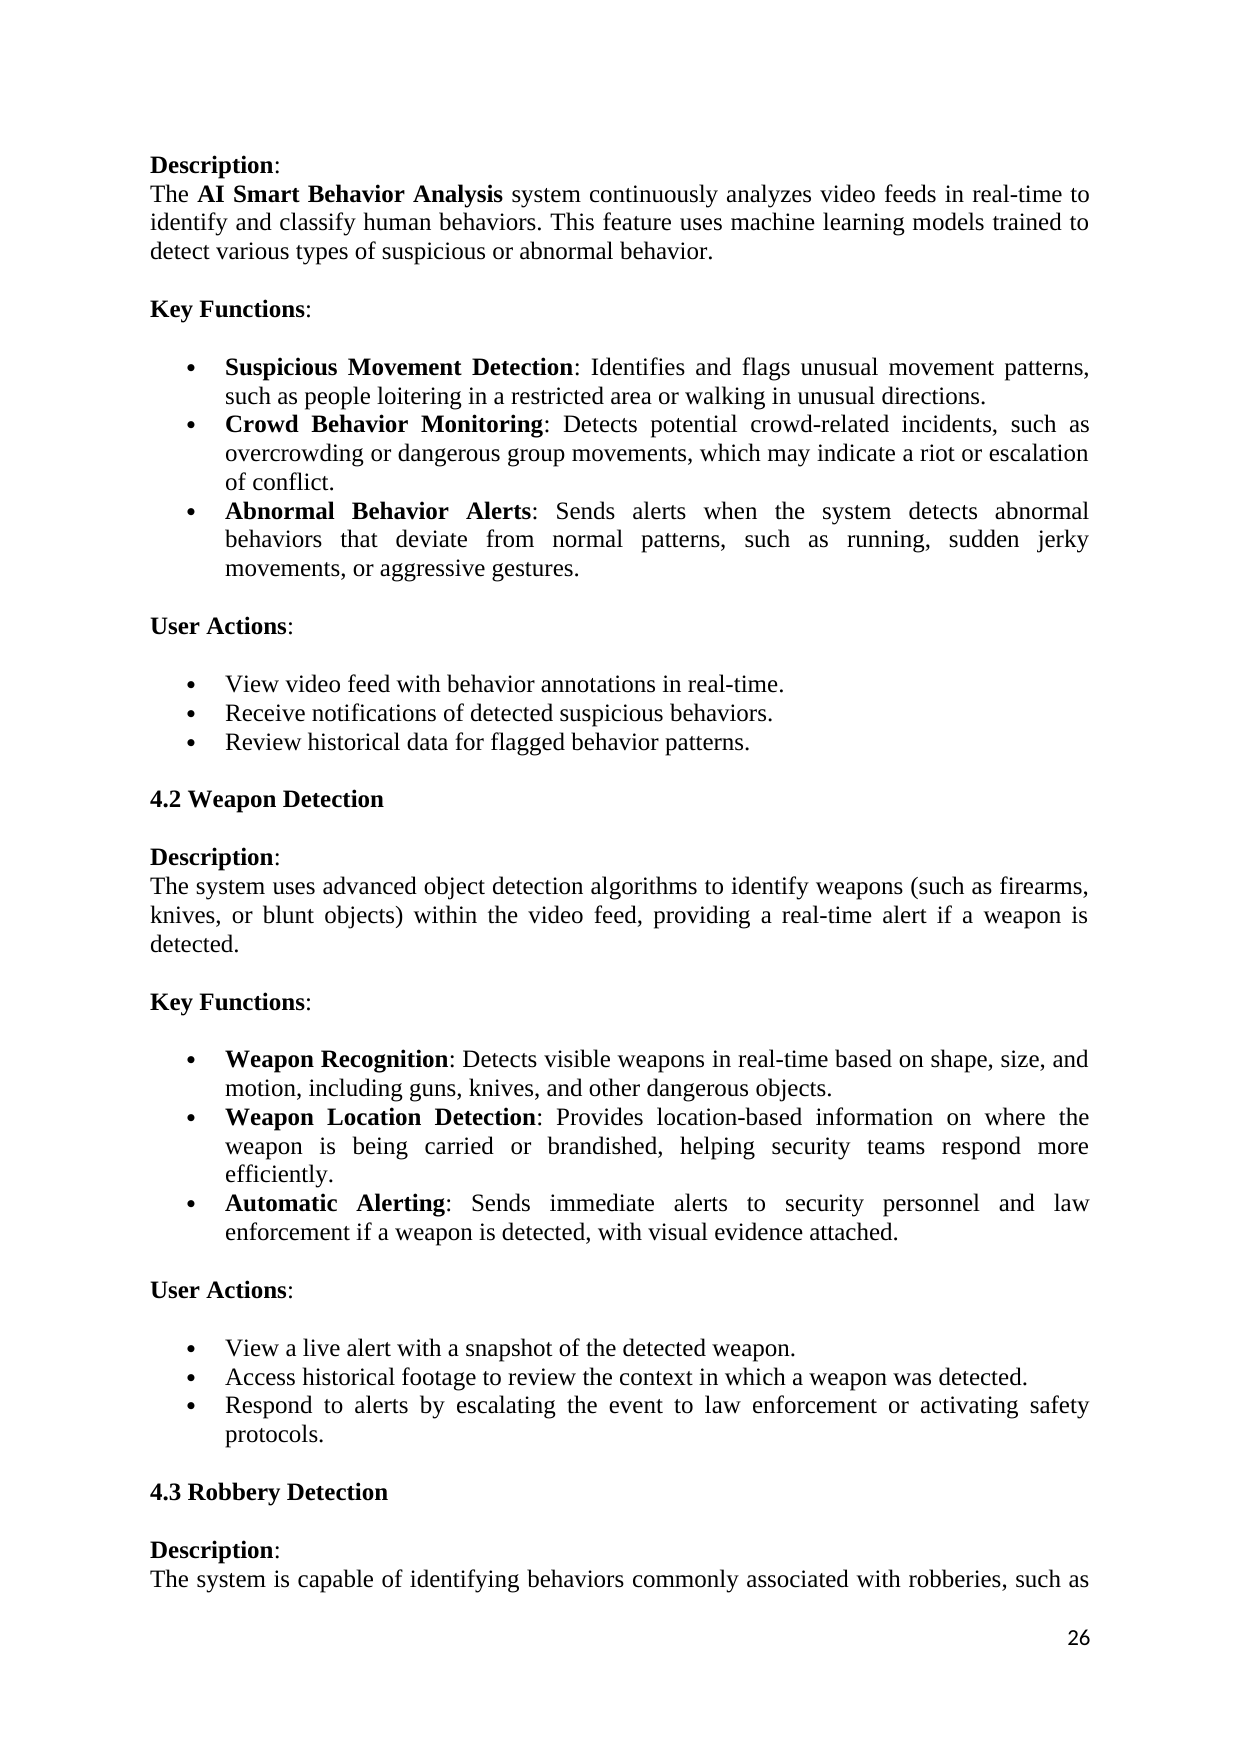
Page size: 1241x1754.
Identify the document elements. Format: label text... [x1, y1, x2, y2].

list View video feed with behavior annotations in real-time. [187, 669, 1090, 698]
text User Actions: [150, 1275, 1090, 1304]
list Crowd Behavior Monitoring: Detects potential crowd-related incidents, such as overcrowding or dangerous group movements, which may indicate a riot or escalation of conflict. [187, 409, 1090, 496]
list View a live alert with a snapshot of the detected weapon. [187, 1333, 1090, 1362]
list Review historical data for flagged behavior patterns. [187, 727, 1090, 755]
subtitle 4.2 Weapon Detection [150, 784, 1090, 813]
text Key Functions: [150, 294, 1090, 323]
list Receive notifications of detected suspicious behaviors. [187, 698, 1090, 727]
list Abnormal Behavior Alerts: Sends alerts when the system detects abnormal behaviors that deviate from normal patterns, such as running, sudden jerky movements, or aggressive gestures. [187, 496, 1090, 582]
text User Actions: [150, 611, 1090, 640]
list Respond to alerts by escalating the event to law enforcement or activating safety protocols. [187, 1390, 1090, 1448]
text Description: The system uses advanced object detection algorithms to identify weapons (such as firearms, knives, or blunt objects) within the video feed, providing a real-time alert if a weapon is detected. [150, 842, 1090, 957]
list Suspicious Movement Detection: Identifies and flags unusual movement patterns, such as people loitering in a restricted area or walking in unusual directions. [187, 352, 1090, 409]
list Weapon Location Detection: Provides location-based information on where the weapon is being carried or brandished, helping security teams respond more efficiently. [187, 1102, 1090, 1188]
subtitle 4.3 Robbery Detection [150, 1477, 1090, 1506]
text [150, 1535, 1090, 1592]
list Automatic Alerting: Sends immediate alerts to security personnel and law enforcement if a weapon is detected, with visual evidence attached. [187, 1188, 1090, 1246]
list Weapon Recognition: Detects visible weapons in real-time based on shape, size, and motion, including guns, knives, and other dangerous objects. [187, 1044, 1090, 1102]
text Description: The AI Smart Behavior Analysis system continuously analyzes video feeds in real-time to identify and classify human behaviors. This feature uses machine learning models trained to detect various types of suspicious or abnormal behavior. [150, 150, 1090, 265]
list Access historical footage to review the context in which a weapon was detected. [187, 1362, 1090, 1390]
text Key Functions: [150, 987, 1090, 1015]
